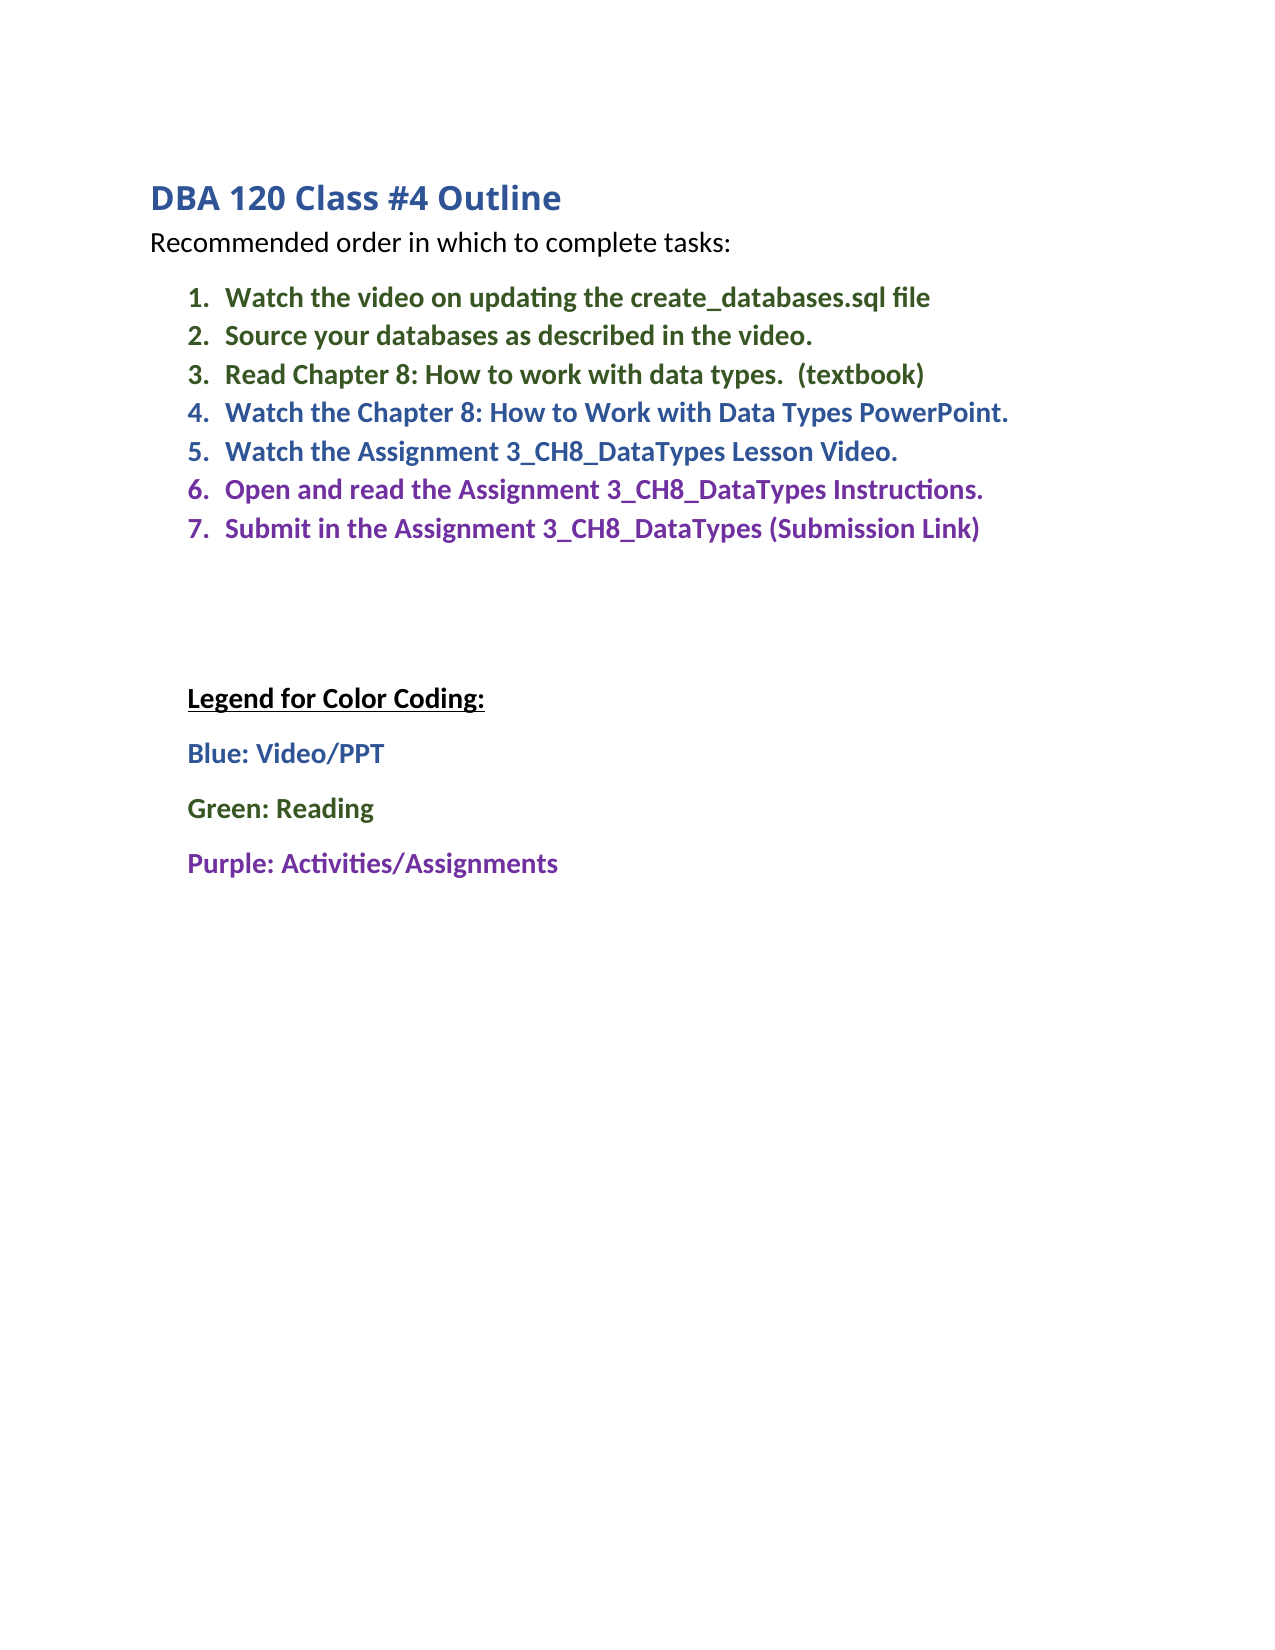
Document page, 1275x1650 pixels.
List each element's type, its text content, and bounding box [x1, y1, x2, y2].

list Watch the video on updating the create_databases.sql file [187, 279, 1125, 315]
list Source your databases as described in the video. [187, 317, 1125, 353]
list Watch the Chapter 8: How to Work with Data Types PowerPoint. [187, 394, 1125, 430]
list Watch the Assignment 3_CH8_DataTypes Lesson Video. [187, 433, 1125, 468]
list Open and read the Assignment 3_CH8_DataTypes Instructions. [187, 471, 1125, 507]
list Read Chapter 8: How to work with data types. (textbook) [187, 356, 1125, 392]
text Blue: Video/PPT [150, 735, 1125, 771]
text Legend for Color Coding: [150, 680, 1125, 716]
subtitle DBA 120 Class #4 Outline [150, 175, 1125, 220]
list Submit in the Assignment 3_CH8_DataTypes (Submission Link) [187, 510, 1125, 545]
text Green: Reading [150, 790, 1125, 826]
text Purple: Activities/Assignments [150, 845, 1125, 881]
text Recommended order in which to complete tasks: [150, 224, 1125, 259]
